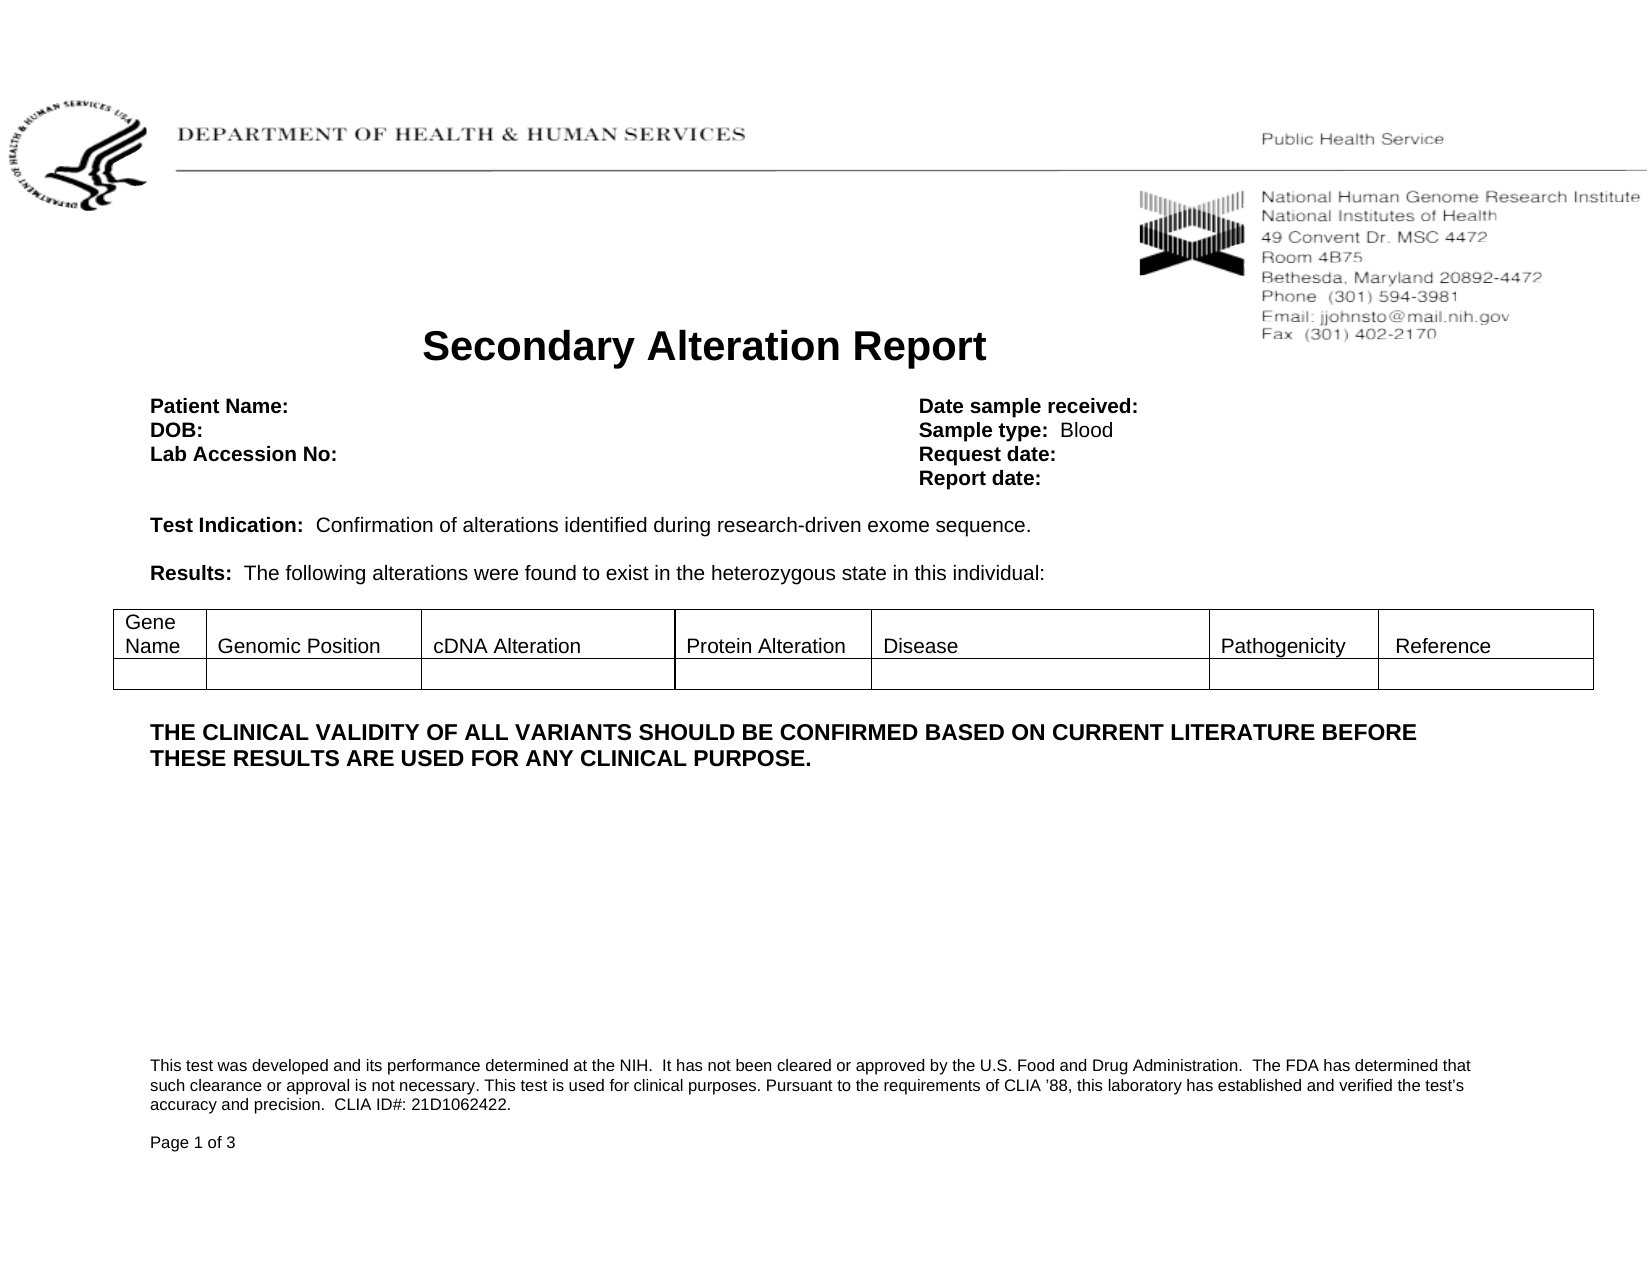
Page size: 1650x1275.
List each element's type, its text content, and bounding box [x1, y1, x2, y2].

table_header Gene Name [114, 610, 206, 658]
table_header Protein Alteration [676, 610, 871, 658]
text Test Indication: Confirmation of alterations identified during research-driven exome sequence. [150, 513, 1500, 537]
text THE CLINICAL VALIDITY OF ALL VARIANTS SHOULD BE CONFIRMED BASED ON CURRENT LITERATURE BEFORE THESE RESULTS ARE USED FOR ANY CLINICAL PURPOSE. [150, 719, 1500, 772]
text Patient Name: [150, 393, 731, 417]
text Secondary Alteration Report [150, 322, 1500, 369]
table_header Pathogenicity [1210, 610, 1378, 658]
table_cell [422, 659, 674, 689]
text Sample type: Blood [919, 417, 1500, 441]
table_header Reference [1379, 610, 1593, 658]
table_cell [114, 659, 206, 689]
text Date sample received: [919, 393, 1500, 417]
text Results: The following alterations were found to exist in the heterozygous state in this individual: [150, 561, 1500, 585]
table_header cDNA Alteration [422, 610, 674, 658]
table_header Genomic Position [207, 610, 421, 658]
table_cell [676, 659, 871, 689]
table_cell [207, 659, 421, 689]
text Request date: [919, 441, 1500, 465]
table_header Disease [872, 610, 1209, 658]
table_cell [872, 659, 1209, 689]
text Lab Accession No: [150, 441, 731, 465]
table_cell [1210, 659, 1378, 689]
table_cell [1379, 659, 1593, 689]
text DOB: [150, 417, 731, 441]
text Report date: [919, 465, 1500, 489]
